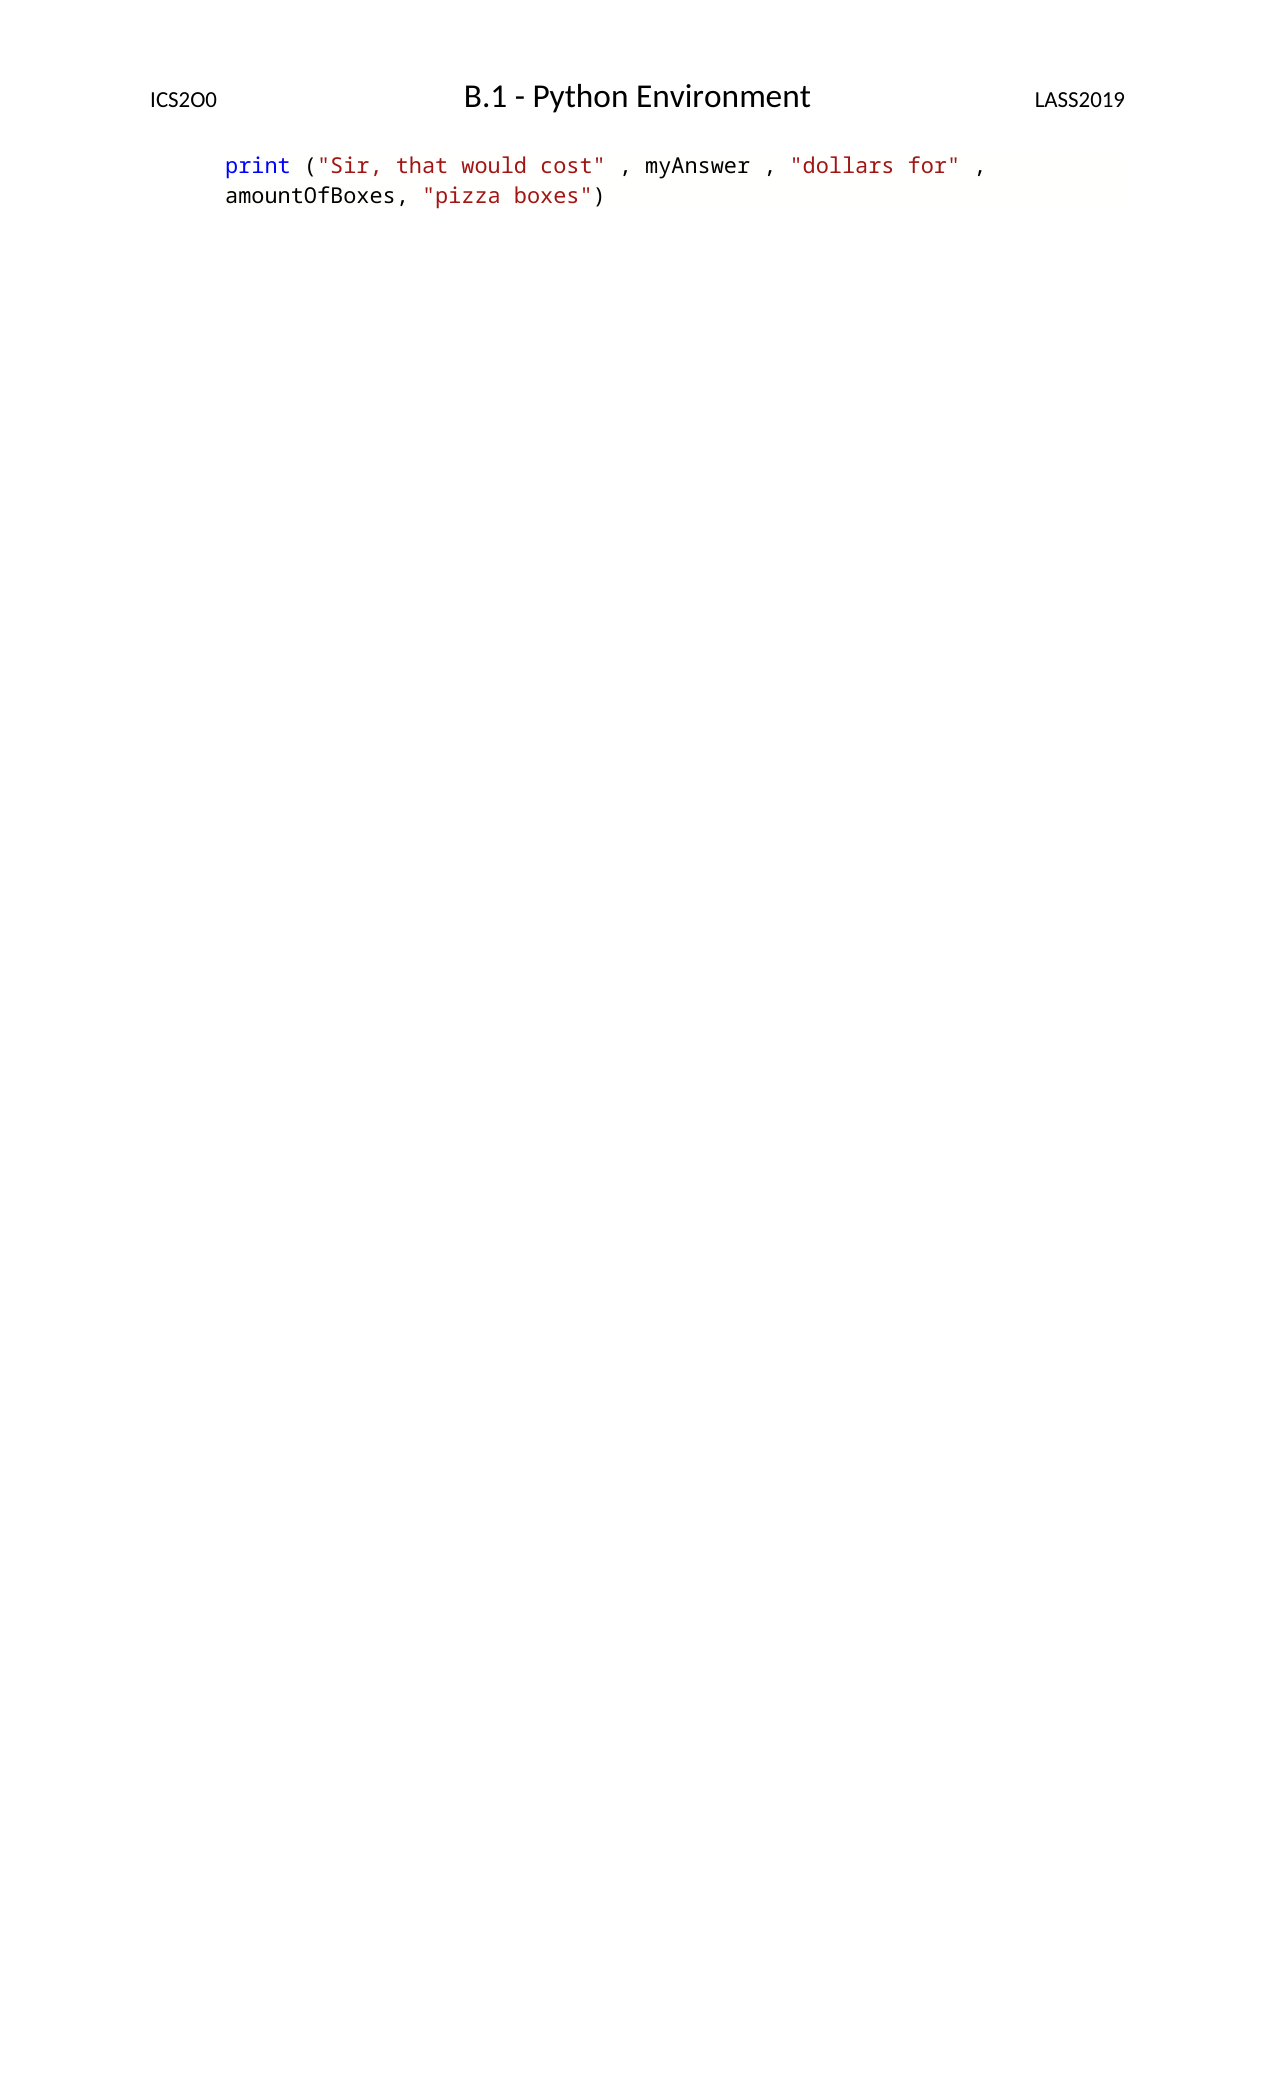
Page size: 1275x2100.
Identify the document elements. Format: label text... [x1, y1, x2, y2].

list print ("Sir, that would cost" , myAnswer , "dollars for" , amountOfBoxes, "pizza boxes") [225, 150, 1125, 209]
